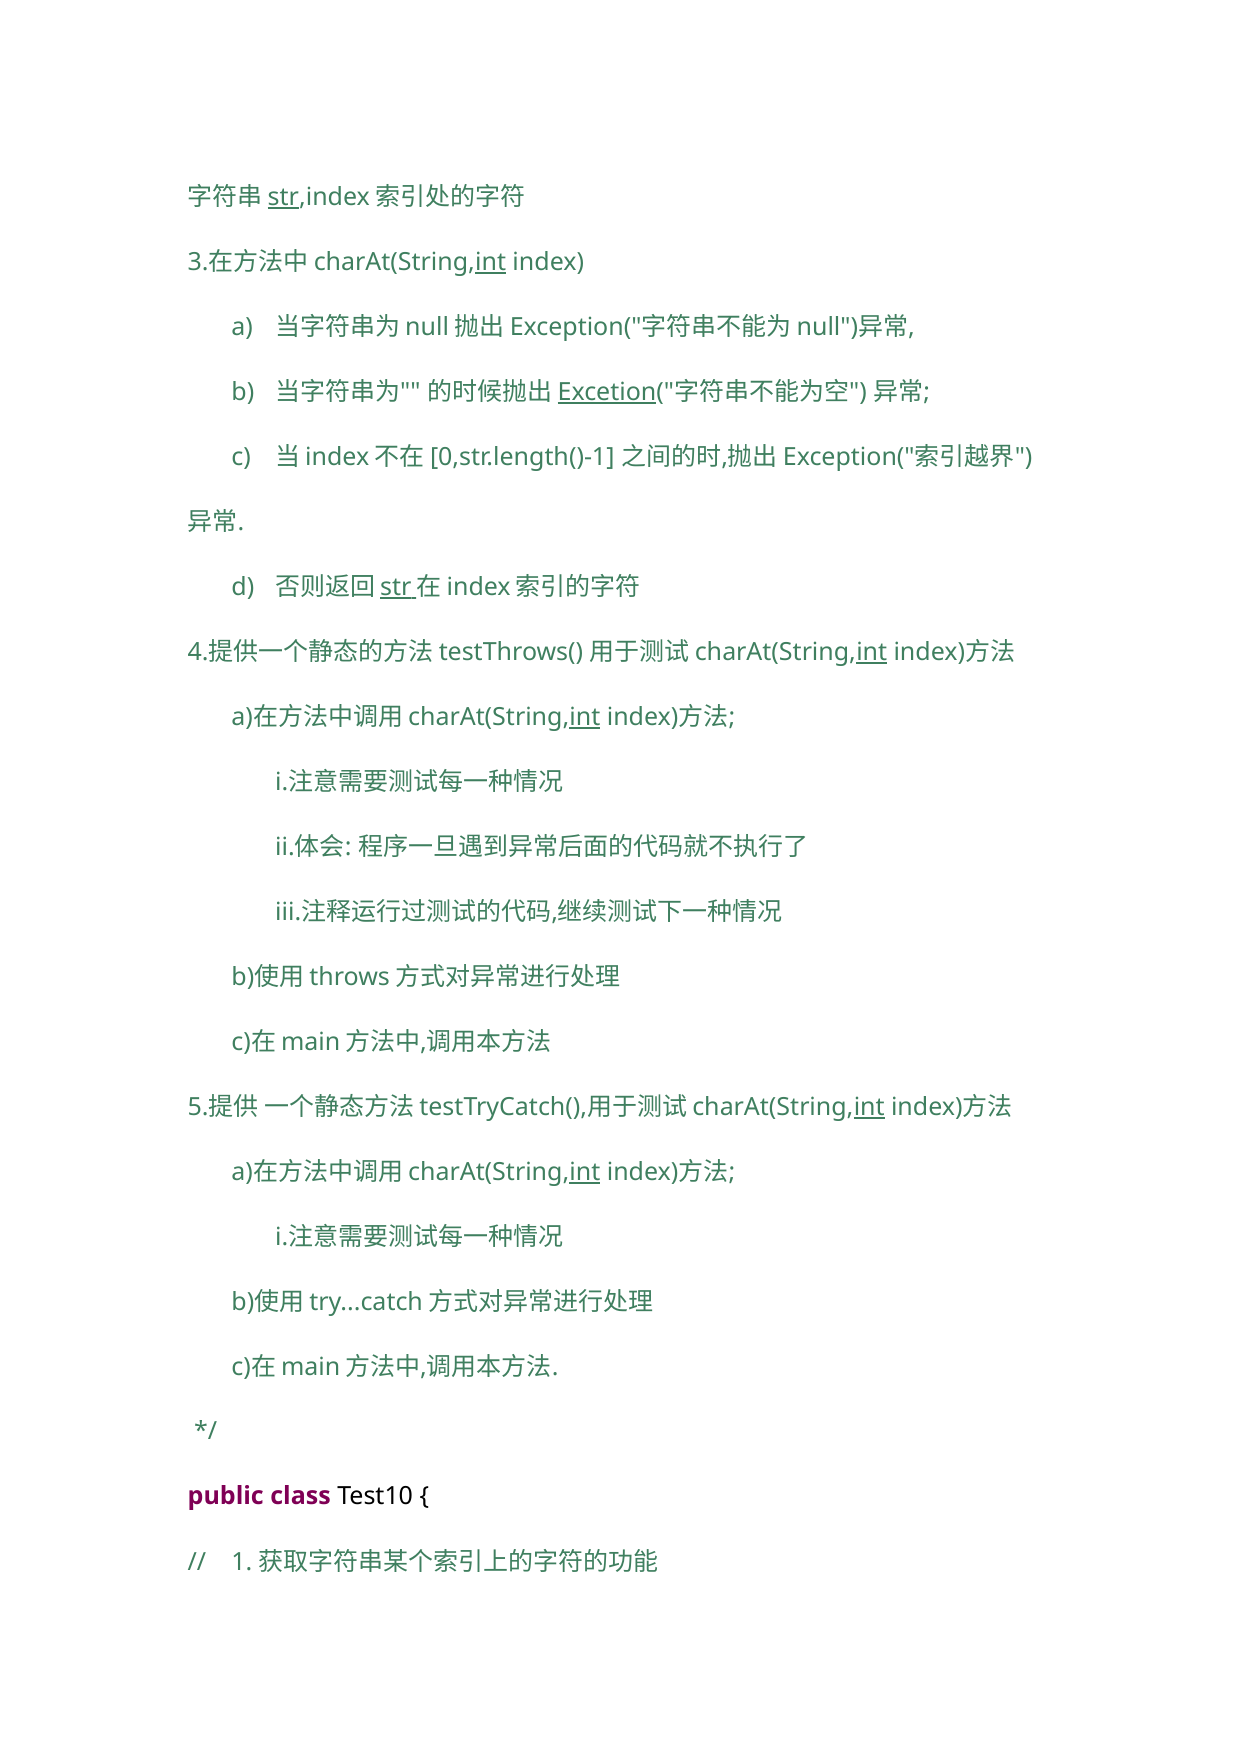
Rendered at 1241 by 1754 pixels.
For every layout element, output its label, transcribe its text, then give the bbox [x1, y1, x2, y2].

text a)在方法中调用charAt(String,int index)方法; [187, 682, 1053, 747]
text */ [187, 1397, 1053, 1462]
text b)使用throws方式对异常进行处理 [187, 942, 1053, 1007]
text b) 当字符串为"" 的时候抛出 Excetion("字符串不能为空") 异常; [187, 357, 1053, 422]
text a)在方法中调用charAt(String,int index)方法; [187, 1137, 1053, 1202]
text c)在main方法中,调用本方法. [187, 1332, 1053, 1397]
text i.注意需要测试每一种情况 [187, 1202, 1053, 1267]
text i.注意需要测试每一种情况 [187, 747, 1053, 812]
text 5.提供 一个静态方法testTryCatch(),用于测试charAt(String,int index)方法 [187, 1072, 1053, 1137]
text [187, 162, 1053, 227]
text a) 当字符串为null抛出 Exception("字符串不能为null")异常, [187, 292, 1053, 357]
text ii.体会: 程序一旦遇到异常后面的代码就不执行了 [187, 812, 1053, 877]
text // 1. 获取字符串某个索引上的字符的功能 [187, 1527, 1053, 1592]
text public class Test10 { [187, 1462, 1053, 1527]
text 4.提供一个静态的方法testThrows() 用于测试charAt(String,int index)方法 [187, 617, 1053, 682]
text iii.注释运行过测试的代码,继续测试下一种情况 [187, 877, 1053, 942]
text c) 当index不在 [0,str.length()-1] 之间的时,抛出Exception("索引越界") 异常. [187, 422, 1053, 552]
text d) 否则返回str在index索引的字符 [187, 552, 1053, 617]
text b)使用try...catch方式对异常进行处理 [187, 1267, 1053, 1332]
text c)在main方法中,调用本方法 [187, 1007, 1053, 1072]
text 3.在方法中charAt(String,int index) [187, 227, 1053, 292]
